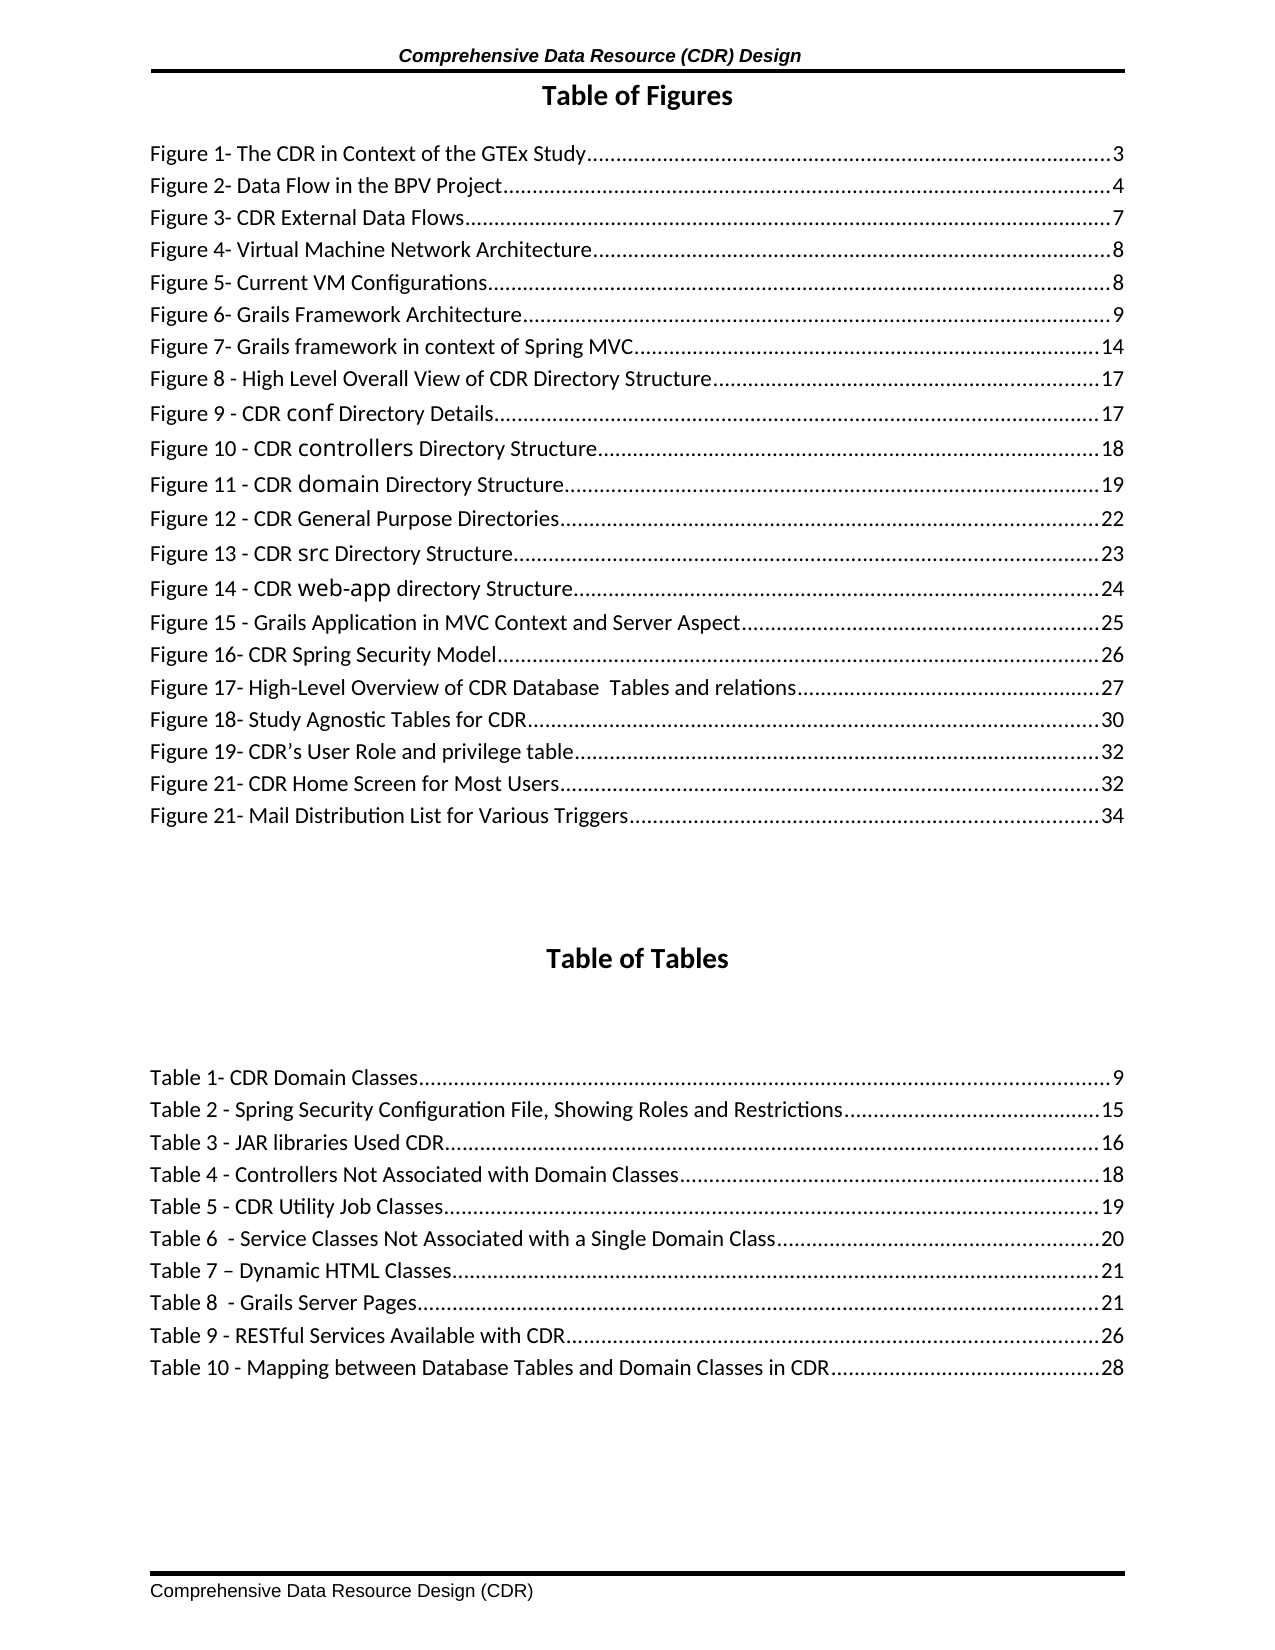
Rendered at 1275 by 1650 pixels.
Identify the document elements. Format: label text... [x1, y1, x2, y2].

text Figure 21- CDR Home Screen for Most Users 32 [150, 769, 1125, 797]
text Figure 3- CDR External Data Flows 7 [150, 203, 1125, 231]
text Table 1- CDR Domain Classes 9 [150, 1063, 1125, 1091]
text Figure 14 - CDR web-app directory Structure 24 [150, 572, 1125, 604]
text Figure 21- Mail Distribution List for Various Triggers 34 [150, 801, 1125, 829]
text Figure 13 - CDR src Directory Structure 23 [150, 536, 1125, 568]
text Table of Figures [150, 77, 1125, 113]
text Figure 8 - High Level Overall View of CDR Directory Structure 17 [150, 364, 1125, 392]
text Table 5 - CDR Utility Job Classes 19 [150, 1192, 1125, 1220]
text Table 10 - Mapping between Database Tables and Domain Classes in CDR 28 [150, 1353, 1125, 1381]
text Figure 16- CDR Spring Security Model 26 [150, 641, 1125, 668]
text Figure 11 - CDR domain Directory Structure 19 [150, 468, 1125, 499]
text Table of Tables [150, 940, 1125, 975]
text Figure 5- Current VM Configurations 8 [150, 268, 1125, 296]
text Figure 1- The CDR in Context of the GTEx Study 3 [150, 139, 1125, 167]
text Table 9 - RESTful Services Available with CDR 26 [150, 1321, 1125, 1349]
text Table 3 - JAR libraries Used CDR 16 [150, 1128, 1125, 1156]
text Table 2 - Spring Security Configuration File, Showing Roles and Restrictions 15 [150, 1095, 1125, 1123]
text Table 7 – Dynamic HTML Classes 21 [150, 1256, 1125, 1284]
text Table 8 - Grails Server Pages 21 [150, 1288, 1125, 1317]
text Figure 4- Virtual Machine Network Architecture 8 [150, 236, 1125, 263]
text Figure 9 - CDR conf Directory Details 17 [150, 396, 1125, 428]
text Figure 10 - CDR controllers Directory Structure 18 [150, 432, 1125, 464]
text Table 6 - Service Classes Not Associated with a Single Domain Class 20 [150, 1224, 1125, 1252]
text Figure 12 - CDR General Purpose Directories 22 [150, 504, 1125, 532]
text Figure 17- High-Level Overview of CDR Database Tables and relations 27 [150, 673, 1125, 701]
text Table 4 - Controllers Not Associated with Domain Classes 18 [150, 1160, 1125, 1188]
text Figure 6- Grails Framework Architecture 9 [150, 300, 1125, 328]
text Figure 15 - Grails Application in MVC Context and Server Aspect 25 [150, 608, 1125, 636]
text Figure 7- Grails framework in context of Spring MVC 14 [150, 332, 1125, 360]
text Figure 18- Study Agnostic Tables for CDR 30 [150, 705, 1125, 733]
text Figure 19- CDR’s User Role and privilege table 32 [150, 737, 1125, 765]
text Figure 2- Data Flow in the BPV Project 4 [150, 171, 1125, 199]
